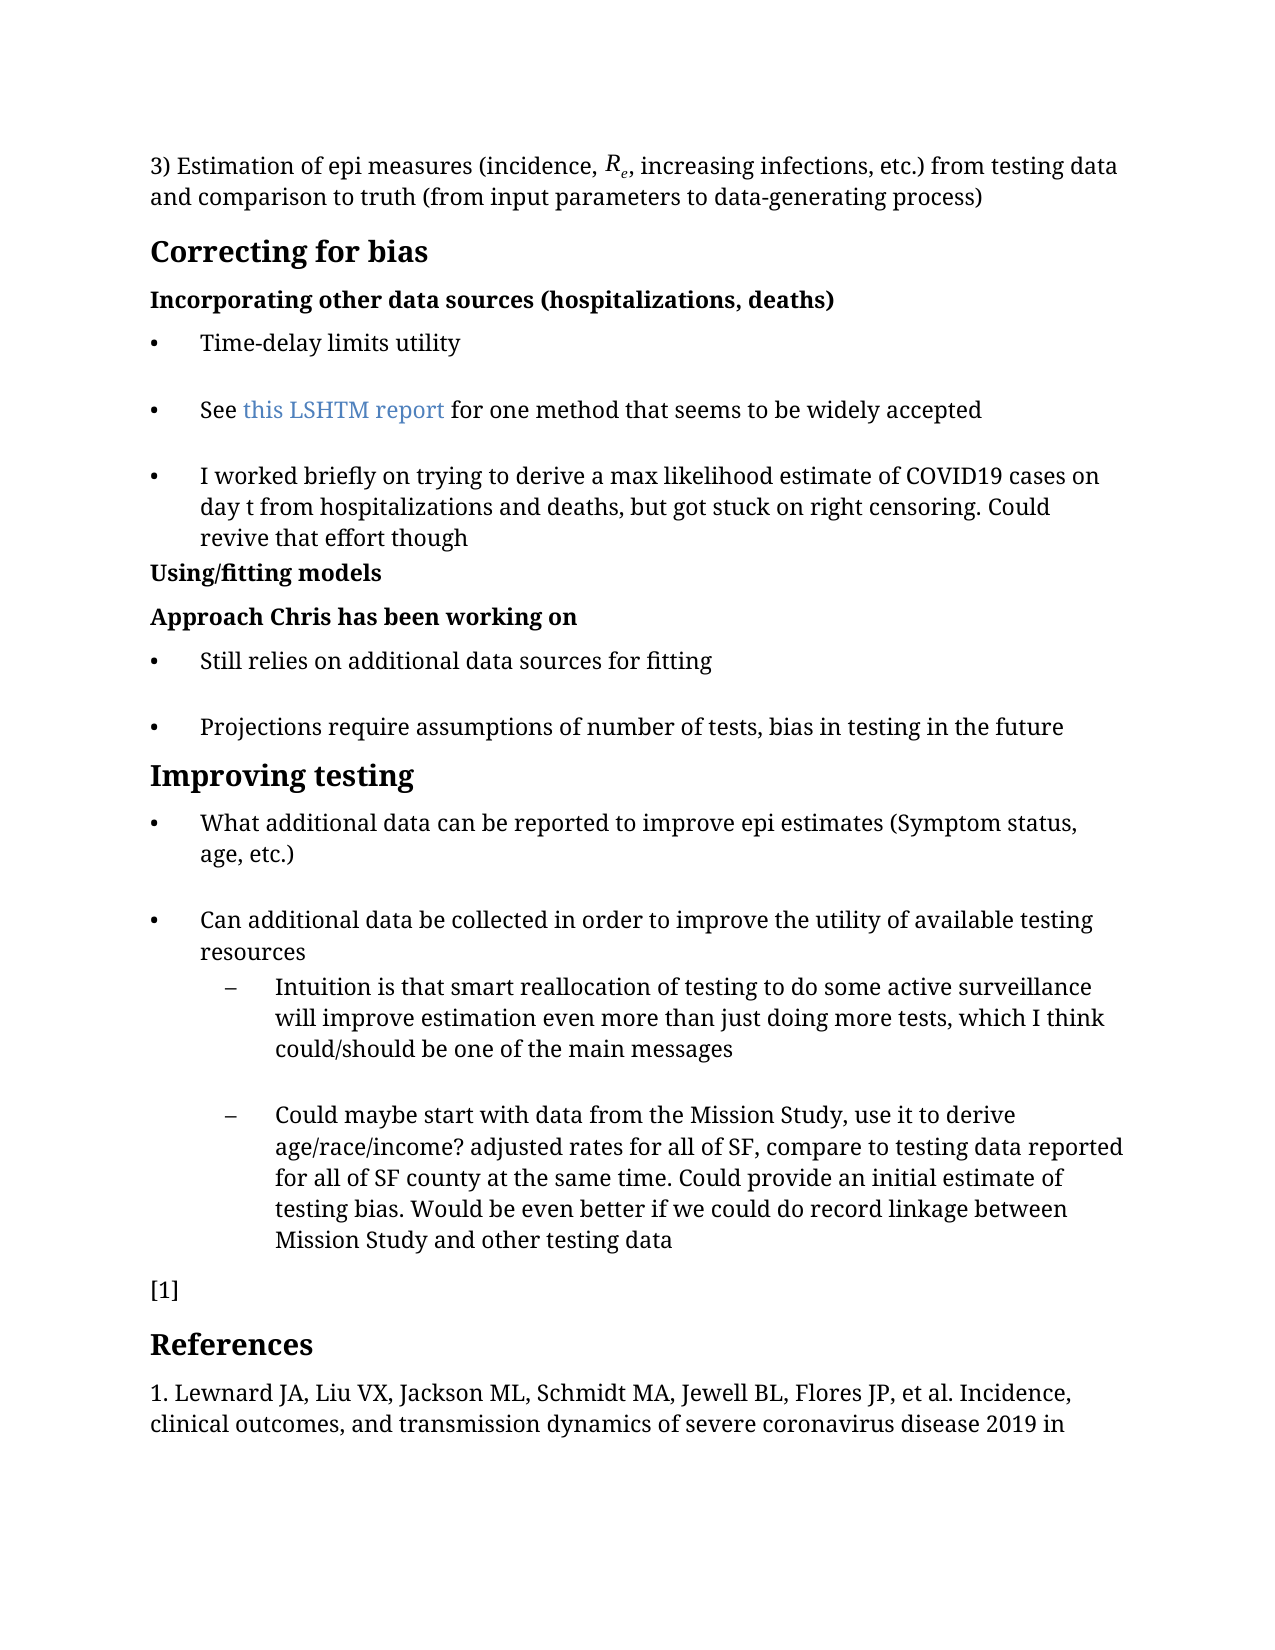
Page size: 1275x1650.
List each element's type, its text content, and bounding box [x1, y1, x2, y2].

list Projections require assumptions of number of tests, bias in testing in the future [150, 711, 1125, 742]
subtitle References [150, 1324, 1125, 1364]
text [150, 1377, 1125, 1439]
subtitle Correcting for bias [150, 231, 1125, 271]
subtitle Incorporating other data sources (hospitalizations, deaths) [150, 283, 1125, 315]
list Could maybe start with data from the Mission Study, use it to derive age/race/income? adjusted rates for all of SF, compare to testing data reported for all of SF county at the same time. Could provide an initial estimate of testing bias. Would be even better if we could do record linkage between Mission Study and other testing data [225, 1099, 1125, 1256]
subtitle Using/fitting models [150, 557, 1125, 588]
list Can additional data be collected in order to improve the utility of available testing resources [150, 904, 1125, 967]
subtitle Improving testing [150, 755, 1125, 794]
list Still relies on additional data sources for fitting [150, 645, 1125, 707]
text [1] [150, 1274, 1125, 1306]
subtitle Approach Chris has been working on [150, 601, 1125, 632]
list Intuition is that smart reallocation of testing to do some active surveillance will improve estimation even more than just doing more tests, which I think could/should be one of the main messages [225, 971, 1125, 1096]
list What additional data can be reported to improve epi estimates (Symptom status, age, etc.) [150, 807, 1125, 901]
list See this LSHTM report for one method that seems to be widely accepted [150, 393, 1125, 456]
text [150, 150, 1125, 213]
list Time-delay limits utility [150, 327, 1125, 390]
list I worked briefly on trying to derive a max likelihood estimate of COVID19 cases on day t from hospitalizations and deaths, but got stuck on right censoring. Could revive that effort though [150, 460, 1125, 553]
